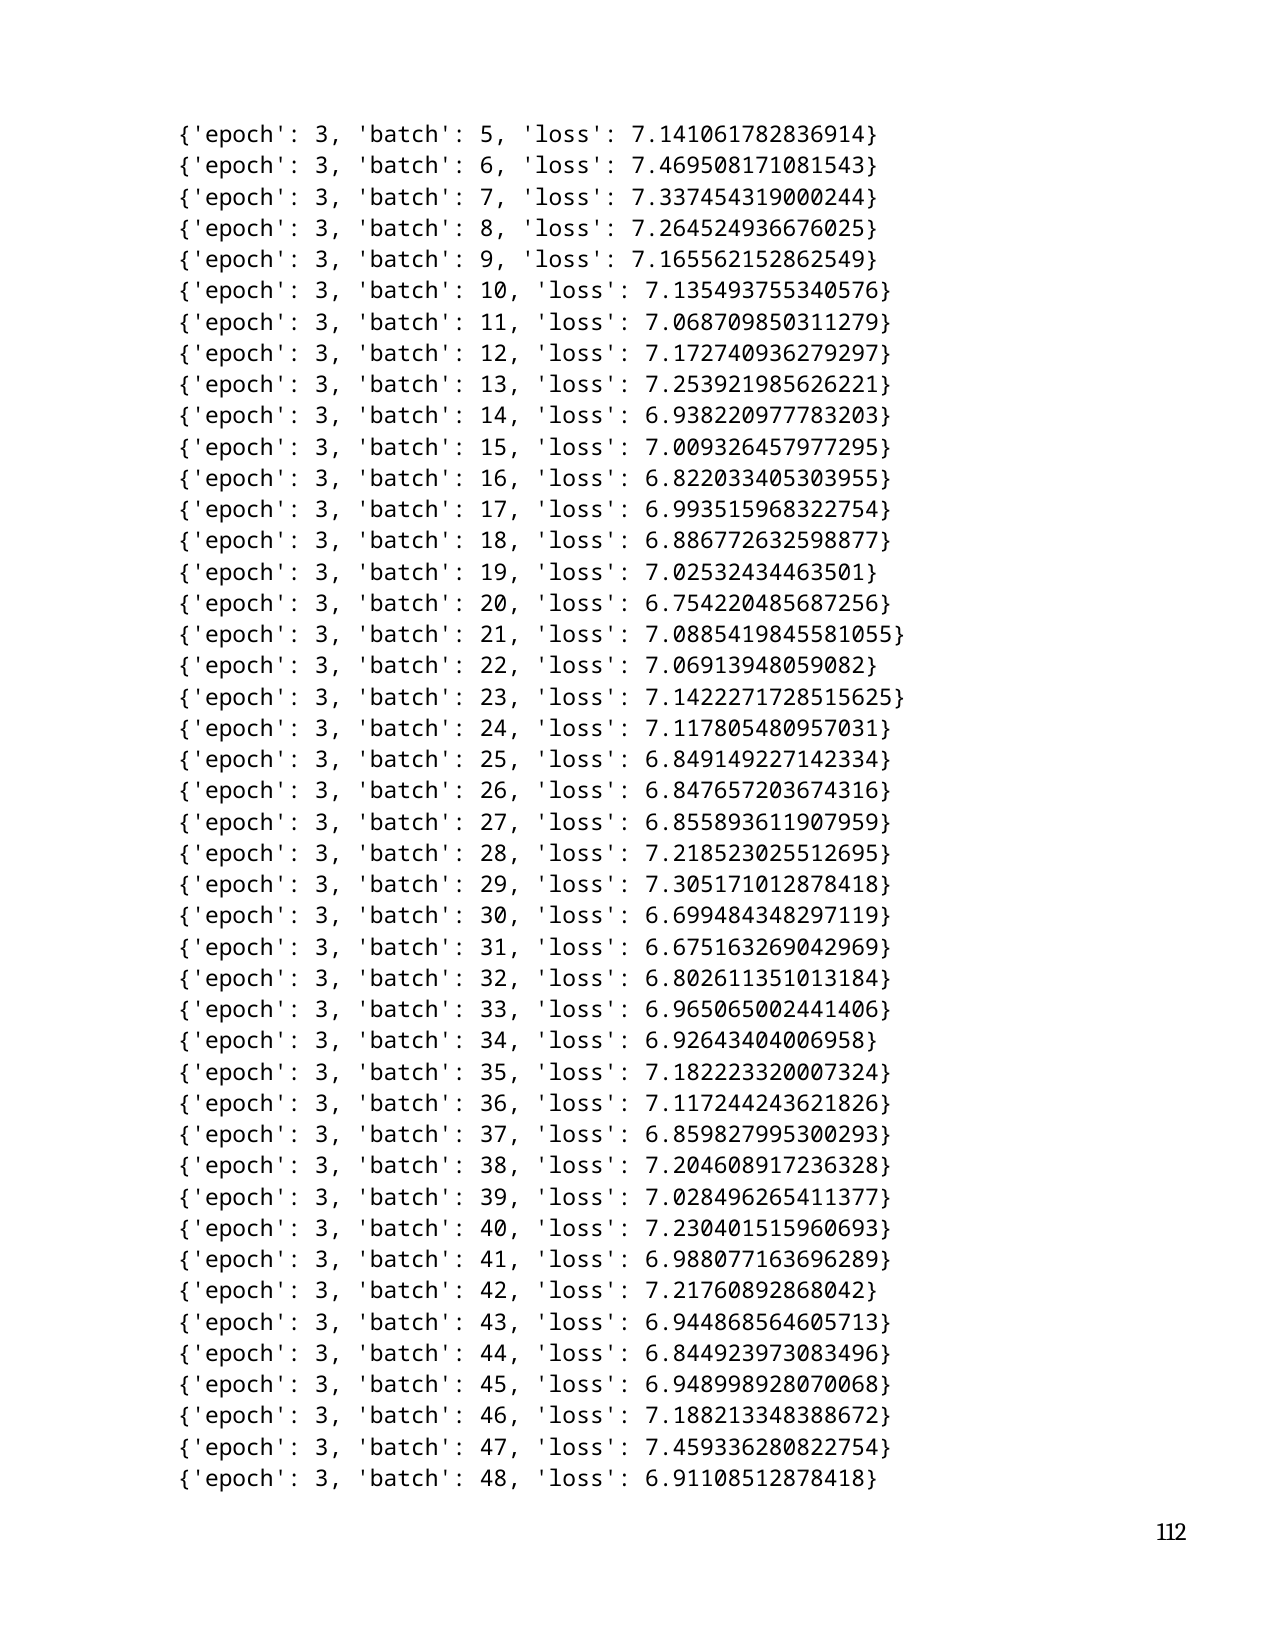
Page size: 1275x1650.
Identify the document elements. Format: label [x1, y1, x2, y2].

text [177, 118, 1186, 1493]
